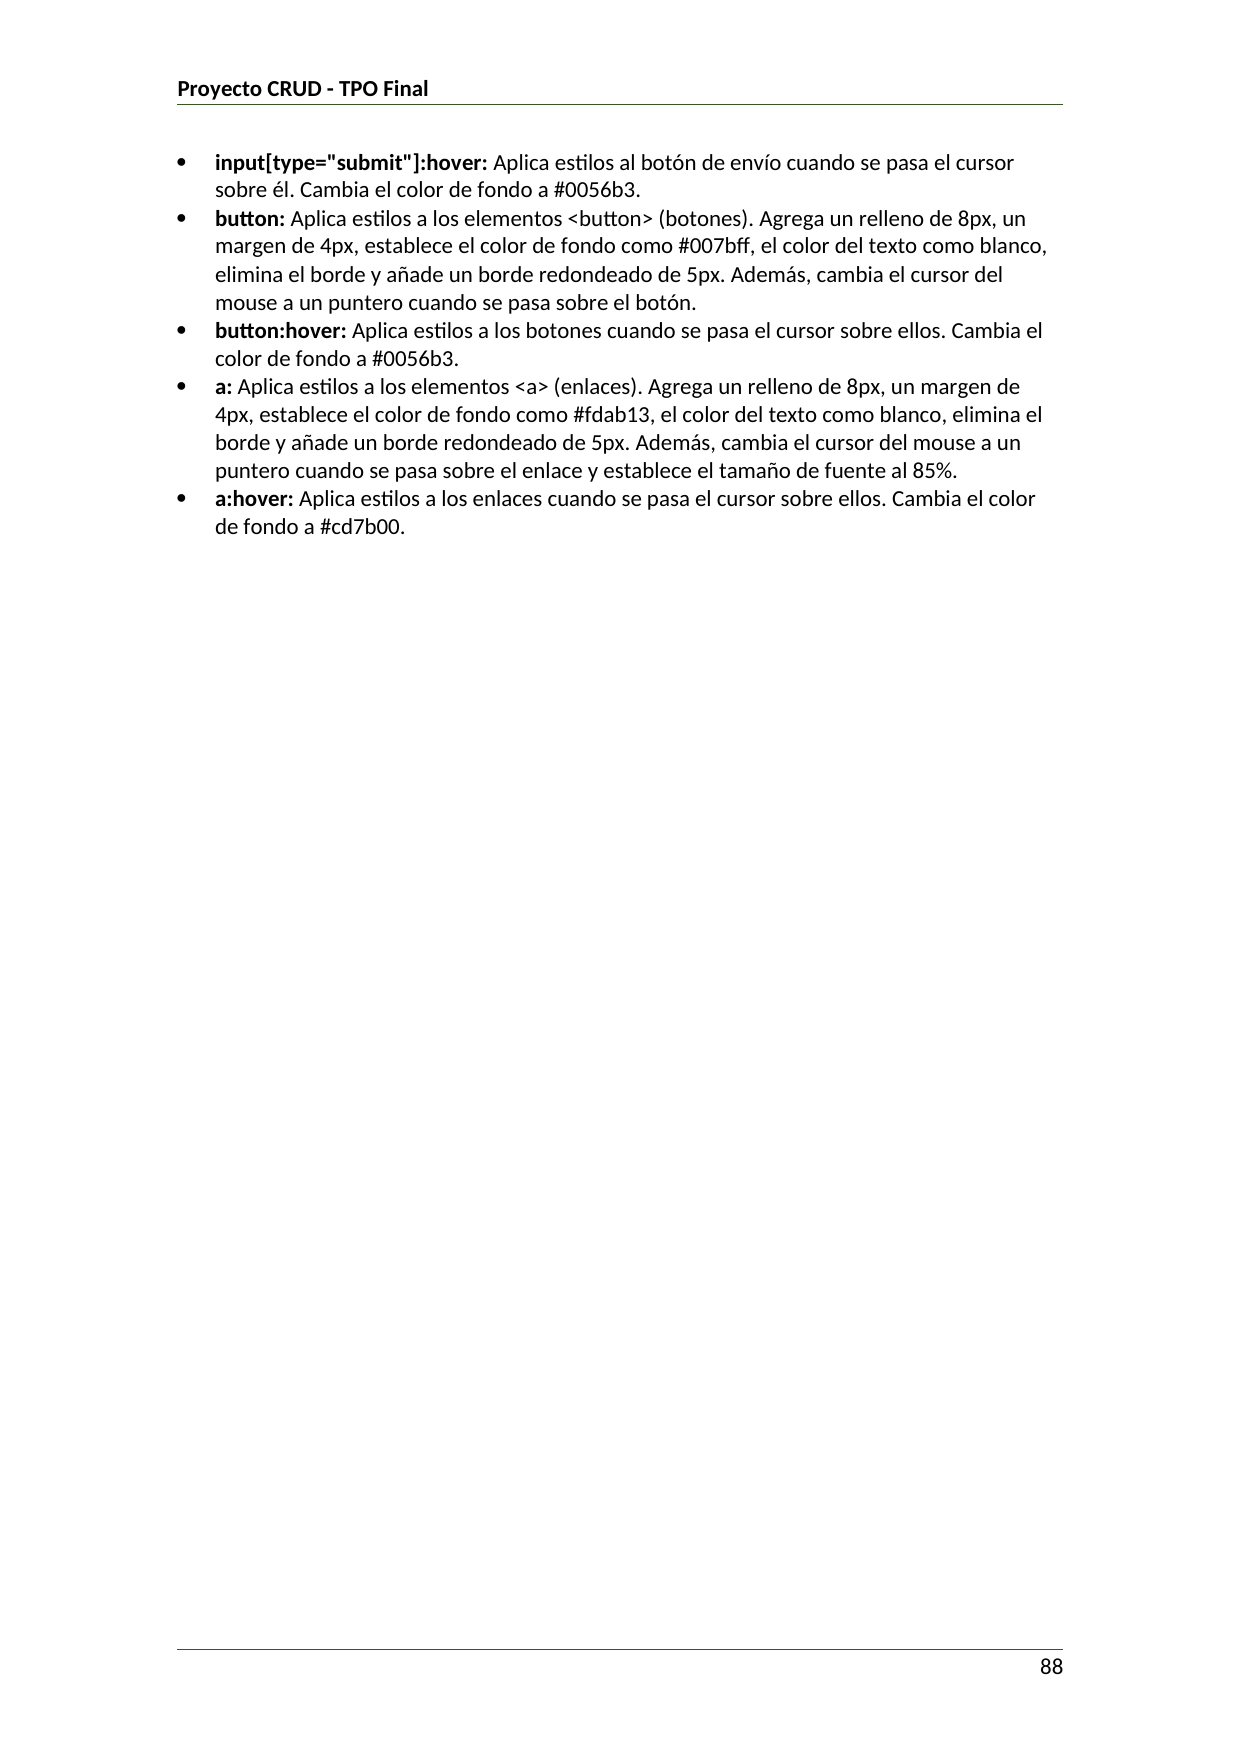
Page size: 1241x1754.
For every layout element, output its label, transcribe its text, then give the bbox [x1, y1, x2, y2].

list button: Aplica estilos a los elementos <button> (botones). Agrega un relleno de 8px, un margen de 4px, establece el color de fondo como #007bff, el color del texto como blanco, elimina el borde y añade un borde redondeado de 5px. Además, cambia el cursor del mouse a un puntero cuando se pasa sobre el botón. [177, 204, 1063, 316]
list button:hover: Aplica estilos a los botones cuando se pasa el cursor sobre ellos. Cambia el color de fondo a #0056b3. [177, 316, 1063, 372]
list a:hover: Aplica estilos a los enlaces cuando se pasa el cursor sobre ellos. Cambia el color de fondo a #cd7b00. [177, 484, 1063, 540]
list a: Aplica estilos a los elementos <a> (enlaces). Agrega un relleno de 8px, un margen de 4px, establece el color de fondo como #fdab13, el color del texto como blanco, elimina el borde y añade un borde redondeado de 5px. Además, cambia el cursor del mouse a un puntero cuando se pasa sobre el enlace y establece el tamaño de fuente al 85%. [177, 372, 1063, 484]
list input[type="submit"]:hover: Aplica estilos al botón de envío cuando se pasa el cursor sobre él. Cambia el color de fondo a #0056b3. [177, 148, 1063, 204]
